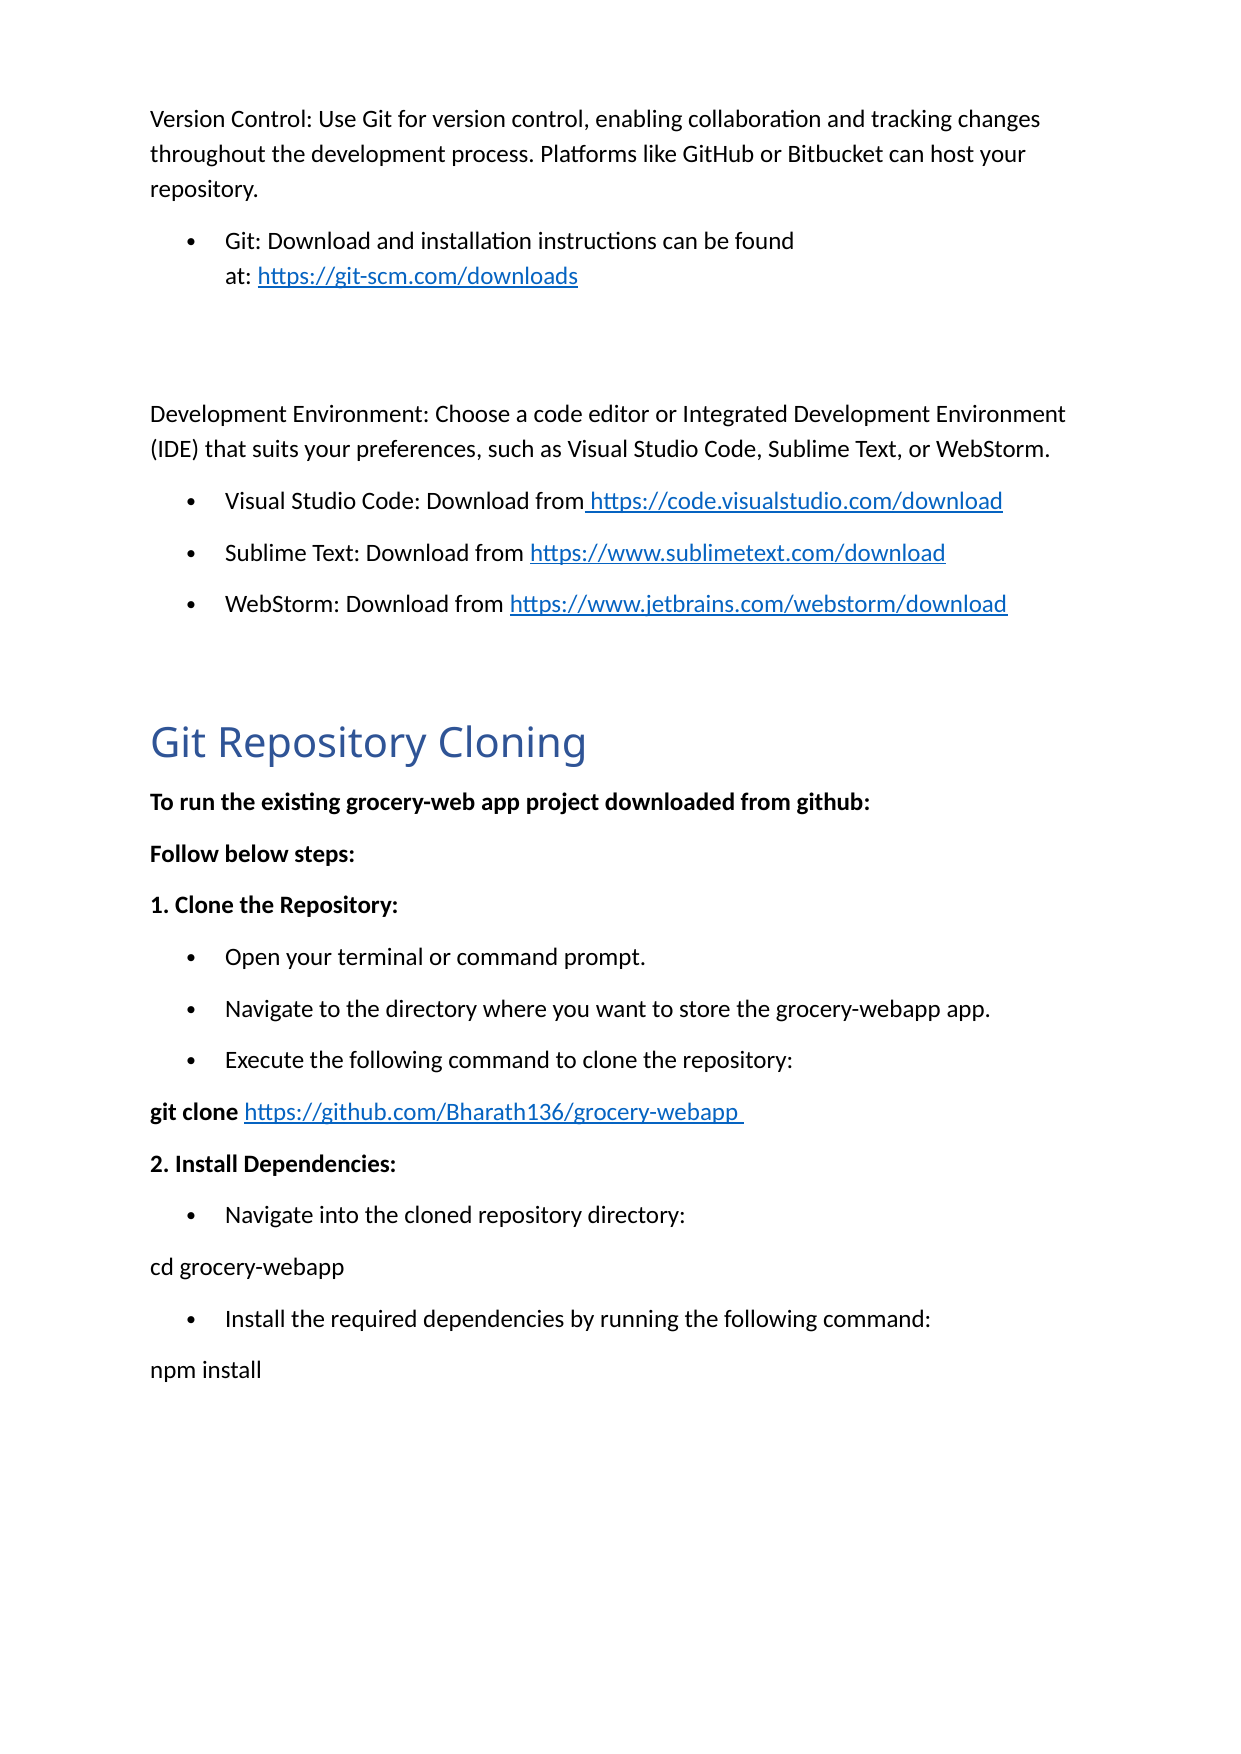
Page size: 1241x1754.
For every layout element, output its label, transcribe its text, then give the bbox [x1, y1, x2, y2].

list Navigate to the directory where you want to store the grocery-webapp app. [187, 993, 1090, 1023]
text cd grocery-webapp [150, 1251, 1090, 1282]
text Version Control: Use Git for version control, enabling collaboration and tracking changes throughout the development process. Platforms like GitHub or Bitbucket can host your repository. [150, 103, 1090, 204]
text npm install [150, 1354, 1090, 1385]
list Visual Studio Code: Download from https://code.visualstudio.com/download [187, 485, 1090, 516]
list Open your terminal or command prompt. [187, 941, 1090, 972]
text Development Environment: Choose a code editor or Integrated Development Environment (IDE) that suits your preferences, such as Visual Studio Code, Sublime Text, or WebStorm. [150, 398, 1090, 464]
text git clone https://github.com/Bharath136/grocery-webapp [150, 1096, 1090, 1127]
list Execute the following command to clone the repository: [187, 1044, 1090, 1075]
list Git: Download and installation instructions can be found at: https://git-scm.com/downloads [187, 225, 1090, 291]
list Navigate into the cloned repository directory: [187, 1199, 1090, 1230]
text 1. Clone the Repository: [150, 889, 1090, 920]
list WebStorm: Download from https://www.jetbrains.com/webstorm/download [187, 588, 1090, 619]
text 2. Install Dependencies: [150, 1148, 1090, 1178]
text To run the existing grocery-web app project downloaded from github: [150, 786, 1090, 817]
list Sublime Text: Download from https://www.sublimetext.com/download [187, 537, 1090, 567]
list Install the required dependencies by running the following command: [187, 1303, 1090, 1333]
text Follow below steps: [150, 838, 1090, 868]
subtitle Git Repository Cloning [150, 713, 1090, 769]
